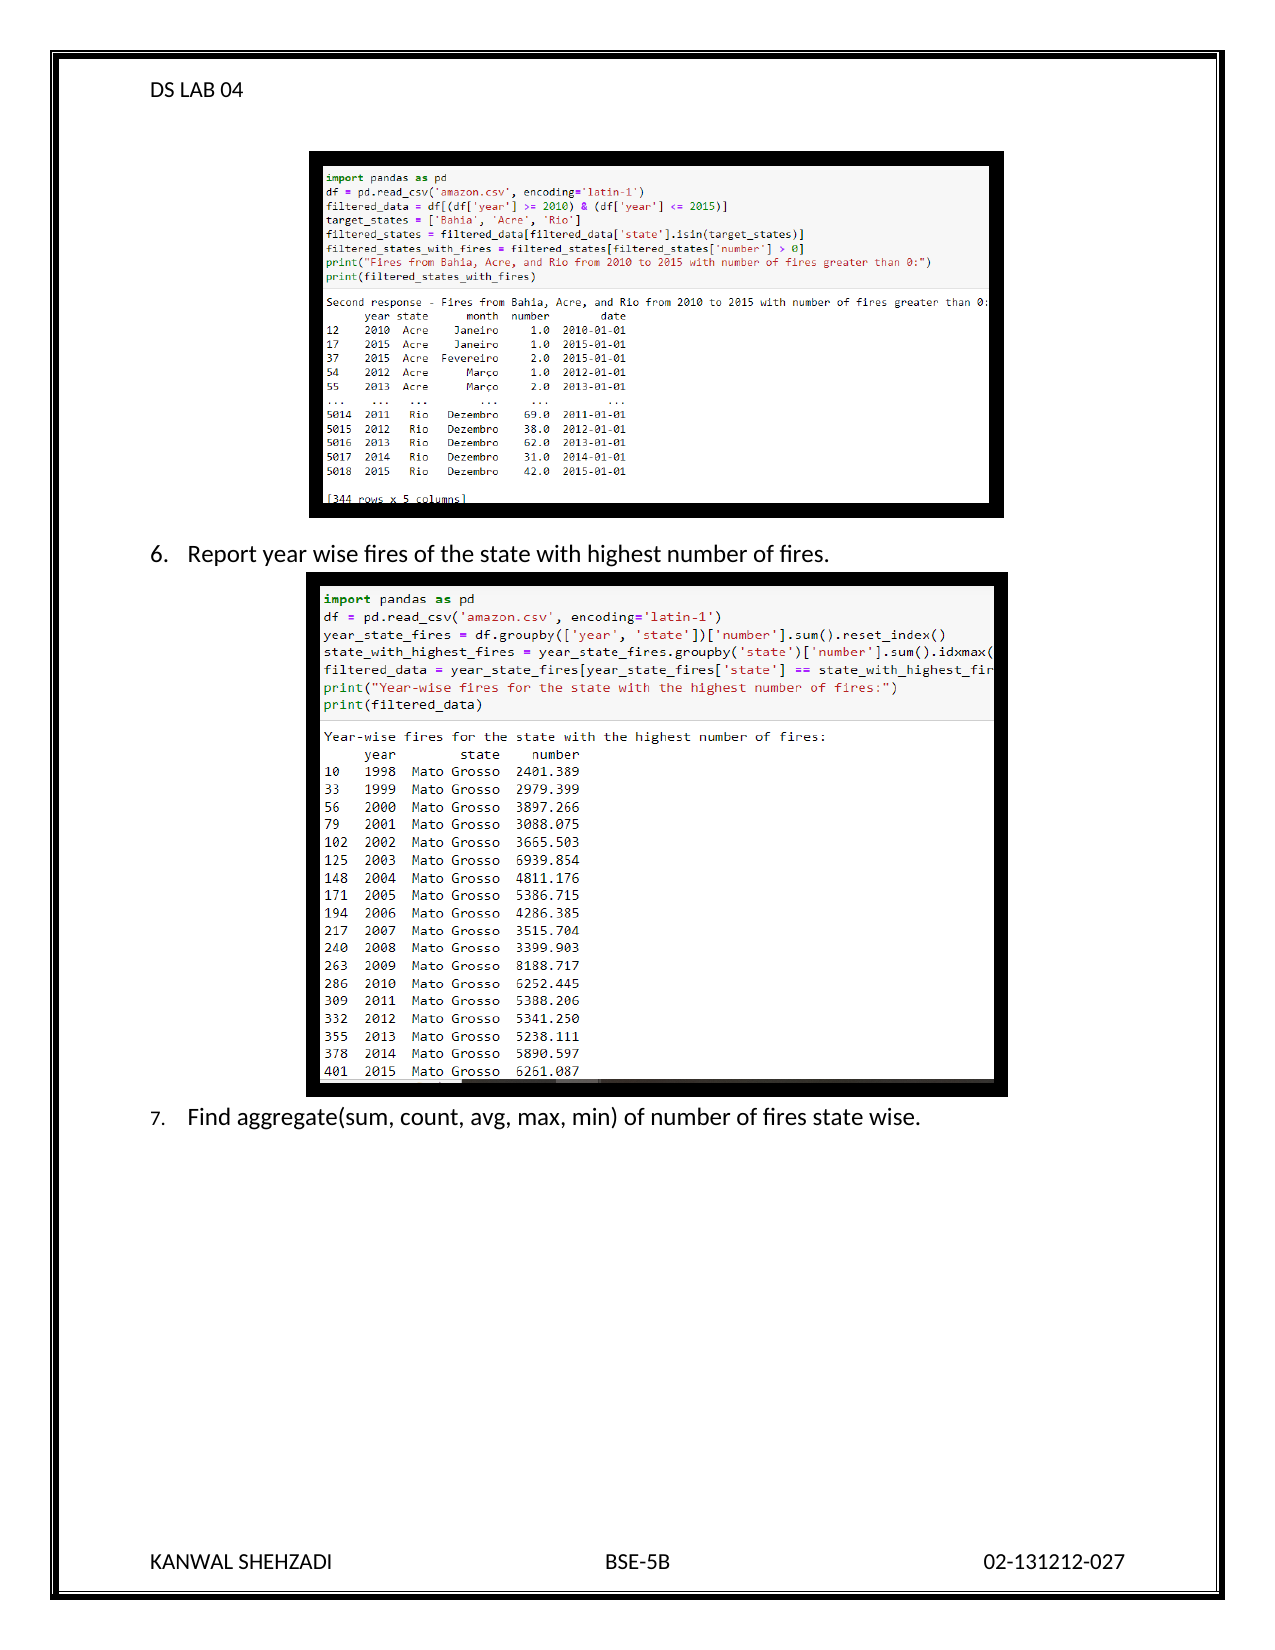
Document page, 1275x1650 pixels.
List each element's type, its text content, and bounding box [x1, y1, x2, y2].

list Find aggregate(sum, count, avg, max, min) of number of fires state wise. [150, 1101, 1125, 1132]
picture [320, 586, 994, 1083]
picture [323, 166, 989, 503]
list Report year wise fires of the state with highest number of fires. [150, 538, 1125, 568]
